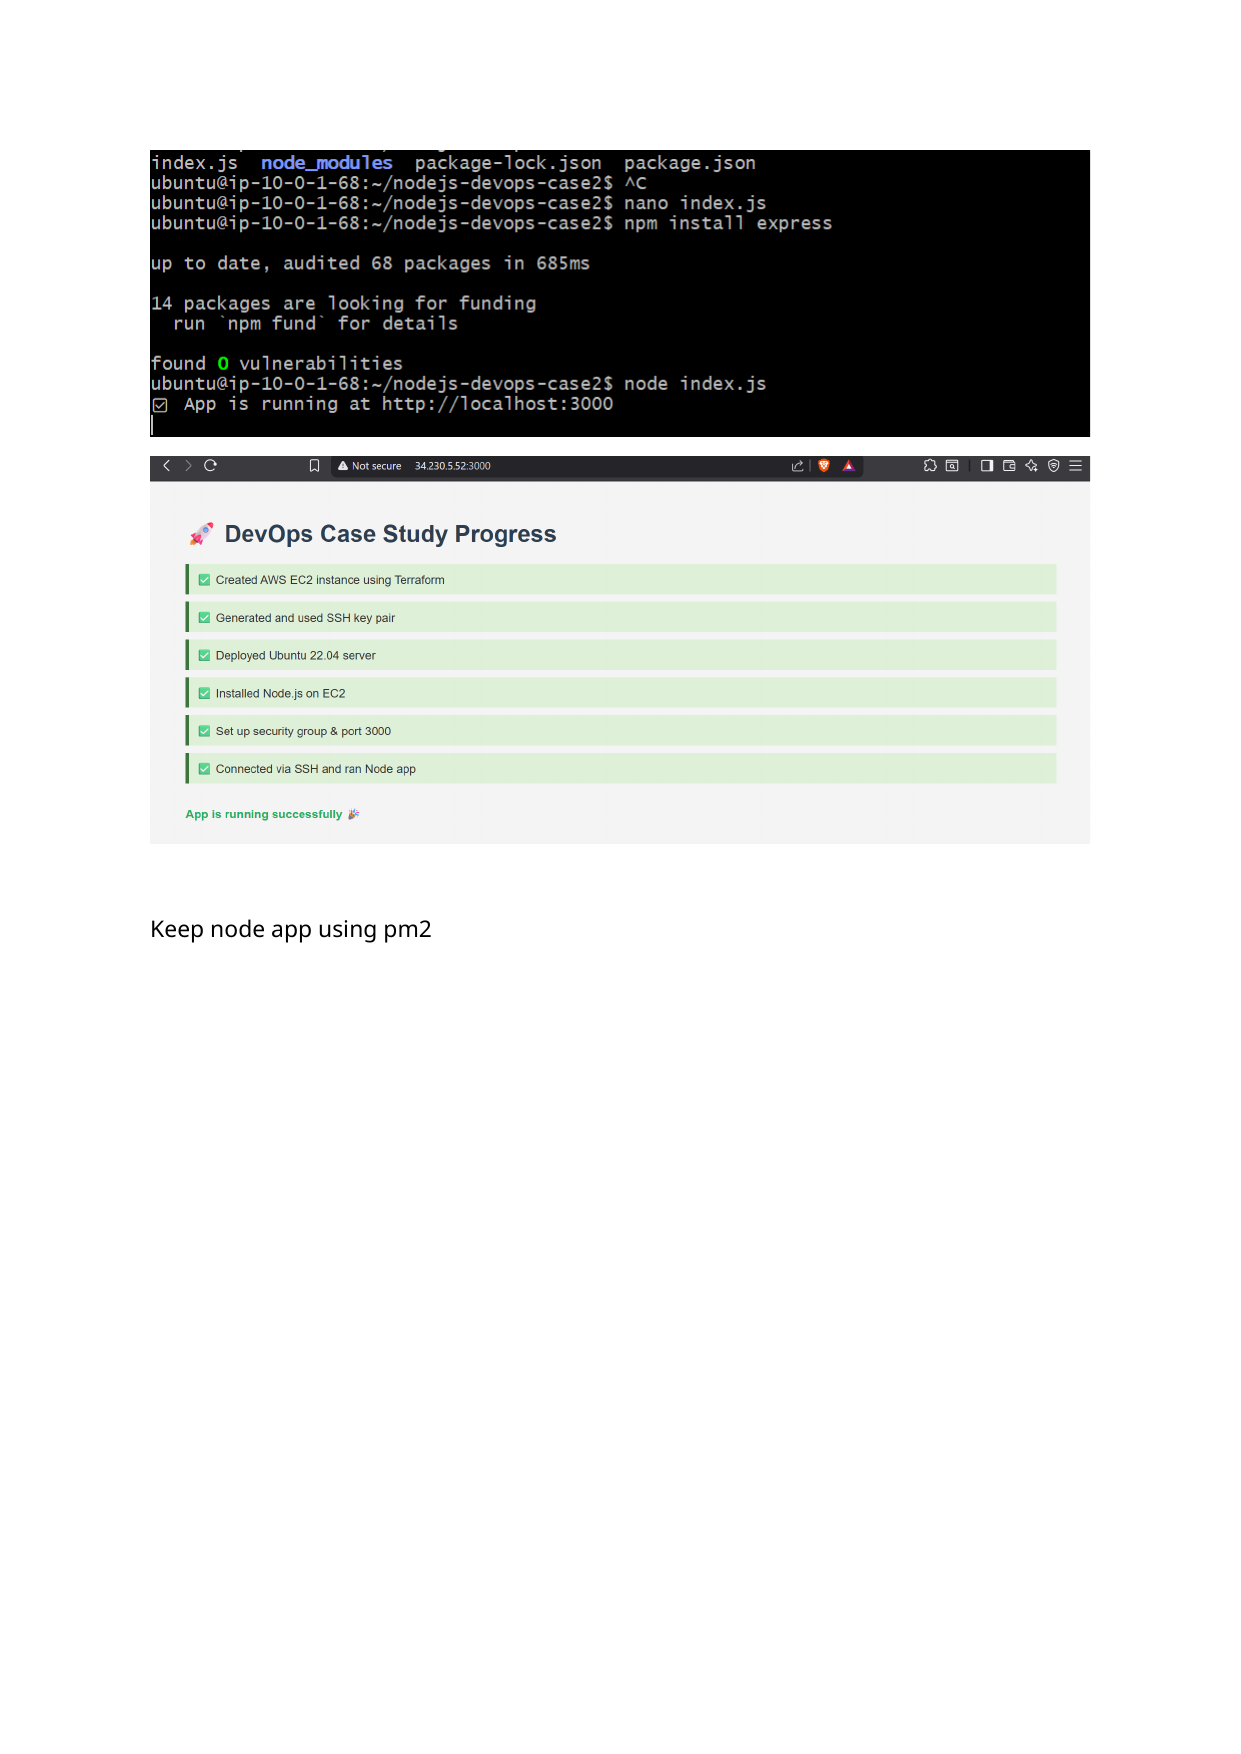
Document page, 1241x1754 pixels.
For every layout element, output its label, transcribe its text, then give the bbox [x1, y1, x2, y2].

picture [150, 150, 1091, 437]
picture [150, 456, 1091, 844]
text Keep node app using pm2 [150, 913, 1090, 944]
